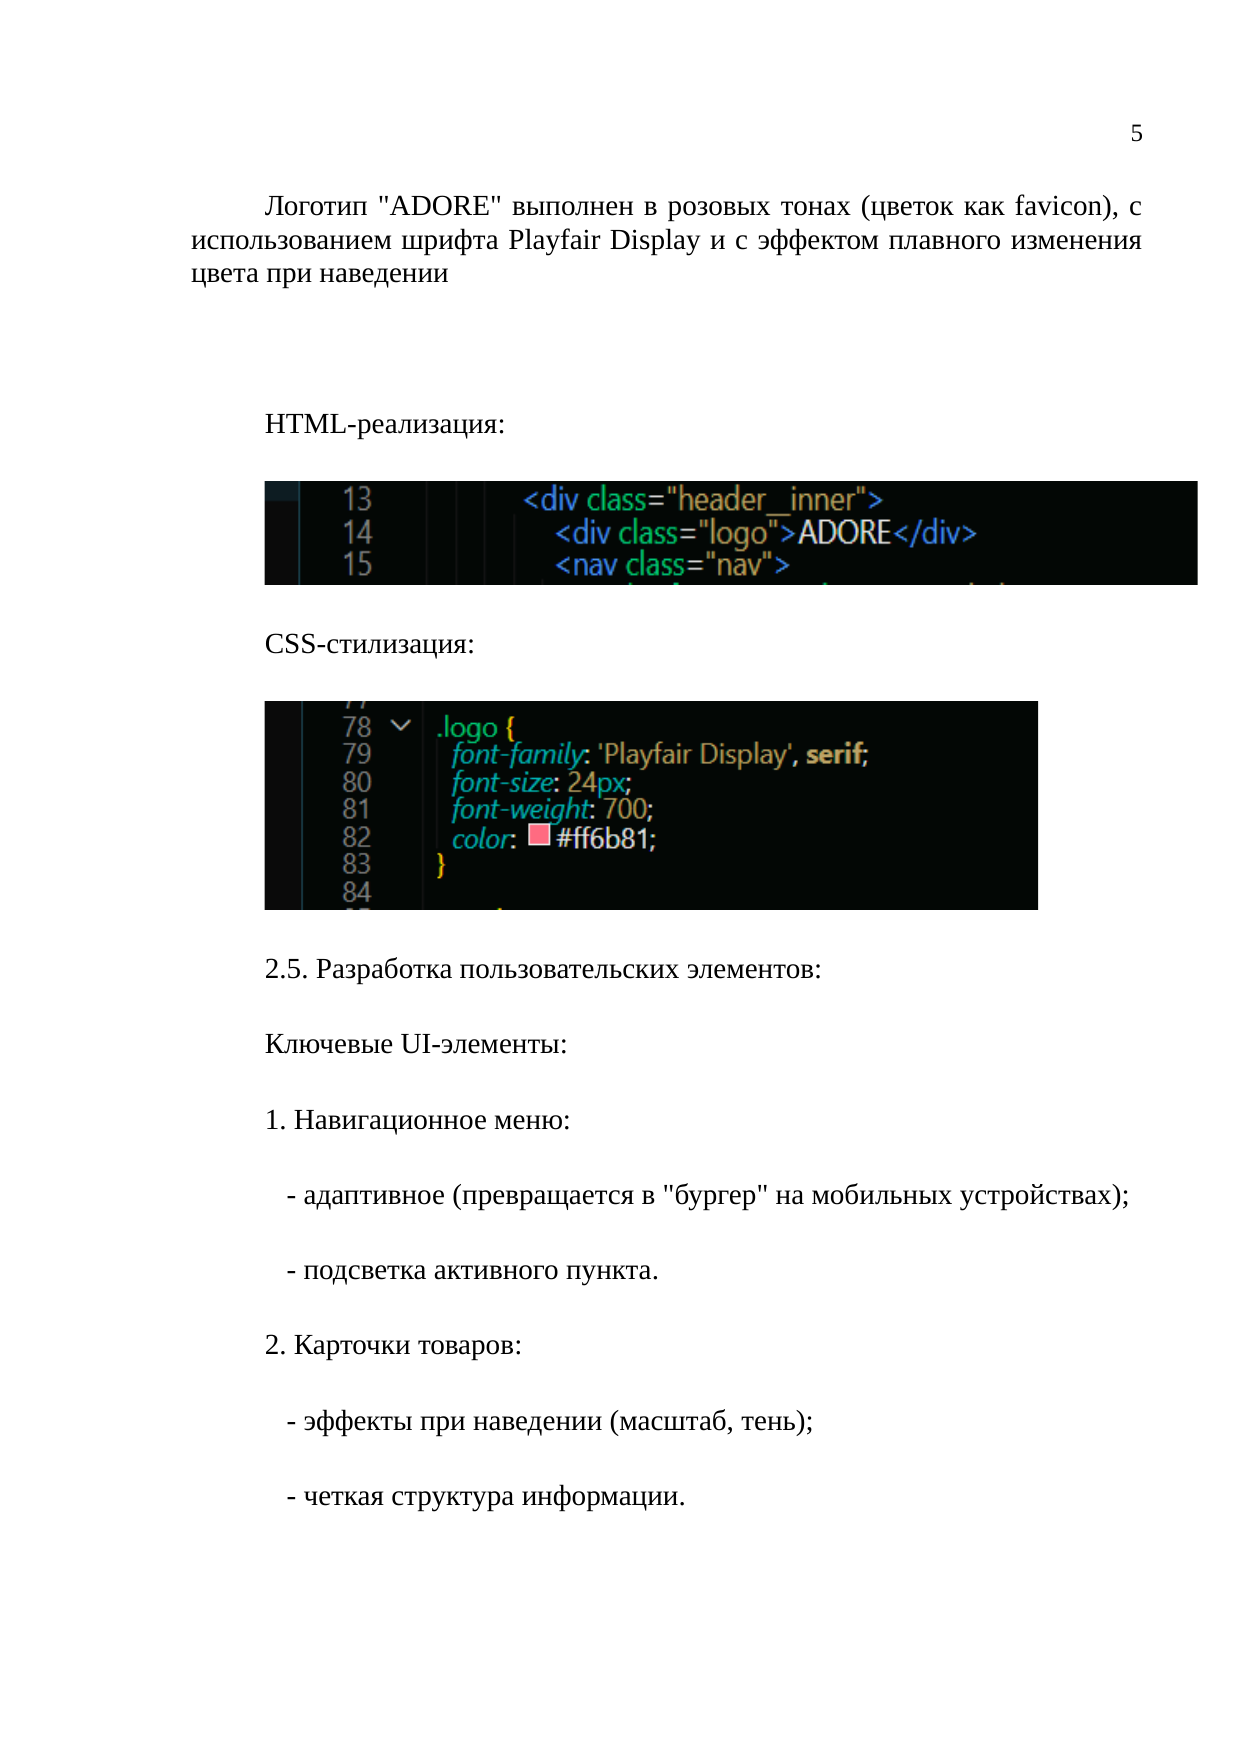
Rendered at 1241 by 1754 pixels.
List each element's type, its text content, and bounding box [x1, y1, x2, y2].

text 2.5. Разработка пользовательских элементов: [191, 951, 1143, 985]
picture [264, 481, 1198, 585]
text Ключевые UI-элементы: [191, 1027, 1143, 1060]
text CSS-стилизация: [191, 627, 1143, 660]
text 5 [191, 118, 1143, 147]
text - четкая структура информации. [191, 1478, 1143, 1511]
text - адаптивное (превращается в "бургер" на мобильных устройствах); [191, 1177, 1143, 1211]
picture [264, 701, 1039, 910]
text 2. Карточки товаров: [191, 1327, 1143, 1361]
text Логотип "ADORE" выполнен в розовых тонах (цветок как favicon), с использованием шрифта Playfair Display и с эффектом плавного изменения цвета при наведении [191, 188, 1143, 289]
text 1. Навигационное меню: [191, 1102, 1143, 1135]
text - подсветка активного пункта. [191, 1252, 1143, 1286]
text HTML-реализация: [191, 406, 1143, 439]
text - эффекты при наведении (масштаб, тень); [191, 1403, 1143, 1436]
